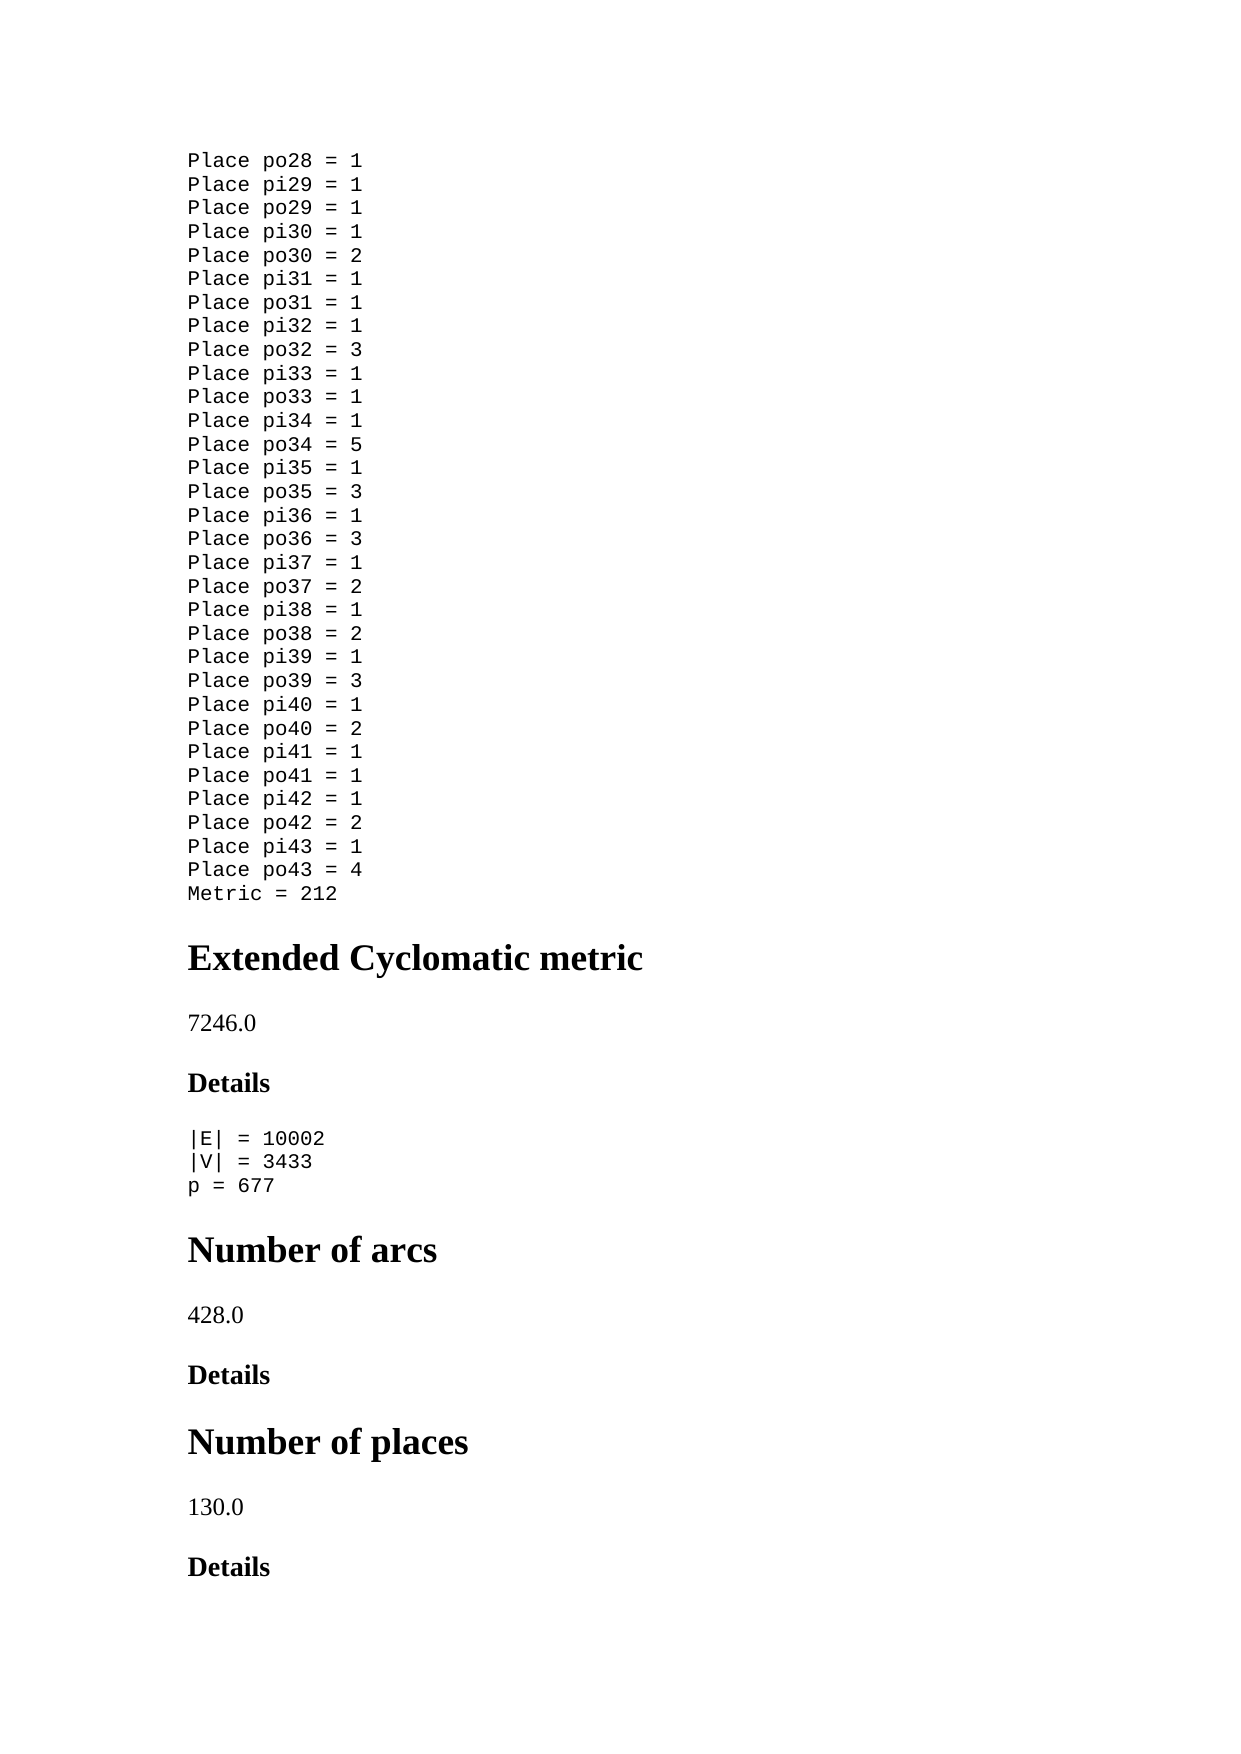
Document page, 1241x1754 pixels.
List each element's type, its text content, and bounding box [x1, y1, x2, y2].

text Place pi30 = 1 [187, 221, 1053, 244]
text Details [187, 1358, 1053, 1390]
text Place pi31 = 1 [187, 268, 1053, 292]
text Place po37 = 2 [187, 576, 1053, 599]
text Details [187, 1066, 1053, 1098]
text Number of arcs [187, 1228, 1053, 1271]
text Place pi35 = 1 [187, 457, 1053, 481]
text Place pi36 = 1 [187, 505, 1053, 528]
text Place pi43 = 1 [187, 836, 1053, 859]
text Details [187, 1550, 1053, 1582]
text Place pi32 = 1 [187, 316, 1053, 339]
text Place po28 = 1 [187, 150, 1053, 174]
text Place pi33 = 1 [187, 363, 1053, 386]
text Place po30 = 2 [187, 244, 1053, 268]
text Place po40 = 2 [187, 717, 1053, 741]
text 130.0 [187, 1492, 1053, 1521]
text |V| = 3433 [187, 1151, 1053, 1175]
text Place po29 = 1 [187, 197, 1053, 221]
text Place pi29 = 1 [187, 174, 1053, 197]
text Place po33 = 1 [187, 386, 1053, 410]
text Place po31 = 1 [187, 292, 1053, 316]
text Metric = 212 [187, 883, 1053, 907]
text p = 677 [187, 1175, 1053, 1198]
text Place pi37 = 1 [187, 552, 1053, 576]
text Place po41 = 1 [187, 765, 1053, 788]
text Place po34 = 5 [187, 434, 1053, 457]
text |E| = 10002 [187, 1128, 1053, 1151]
text Place pi39 = 1 [187, 647, 1053, 670]
text Place po32 = 3 [187, 339, 1053, 363]
text Place pi41 = 1 [187, 741, 1053, 765]
text Place po42 = 2 [187, 812, 1053, 836]
text Place po36 = 3 [187, 528, 1053, 552]
text Place po38 = 2 [187, 623, 1053, 647]
text Place pi34 = 1 [187, 410, 1053, 434]
text Extended Cyclomatic metric [187, 936, 1053, 979]
text Place pi38 = 1 [187, 599, 1053, 623]
text Place po39 = 3 [187, 670, 1053, 694]
text 428.0 [187, 1300, 1053, 1329]
text Number of places [187, 1419, 1053, 1463]
text Place pi40 = 1 [187, 694, 1053, 717]
text 7246.0 [187, 1008, 1053, 1037]
text Place po35 = 3 [187, 481, 1053, 505]
text Place po43 = 4 [187, 859, 1053, 883]
text Place pi42 = 1 [187, 788, 1053, 812]
